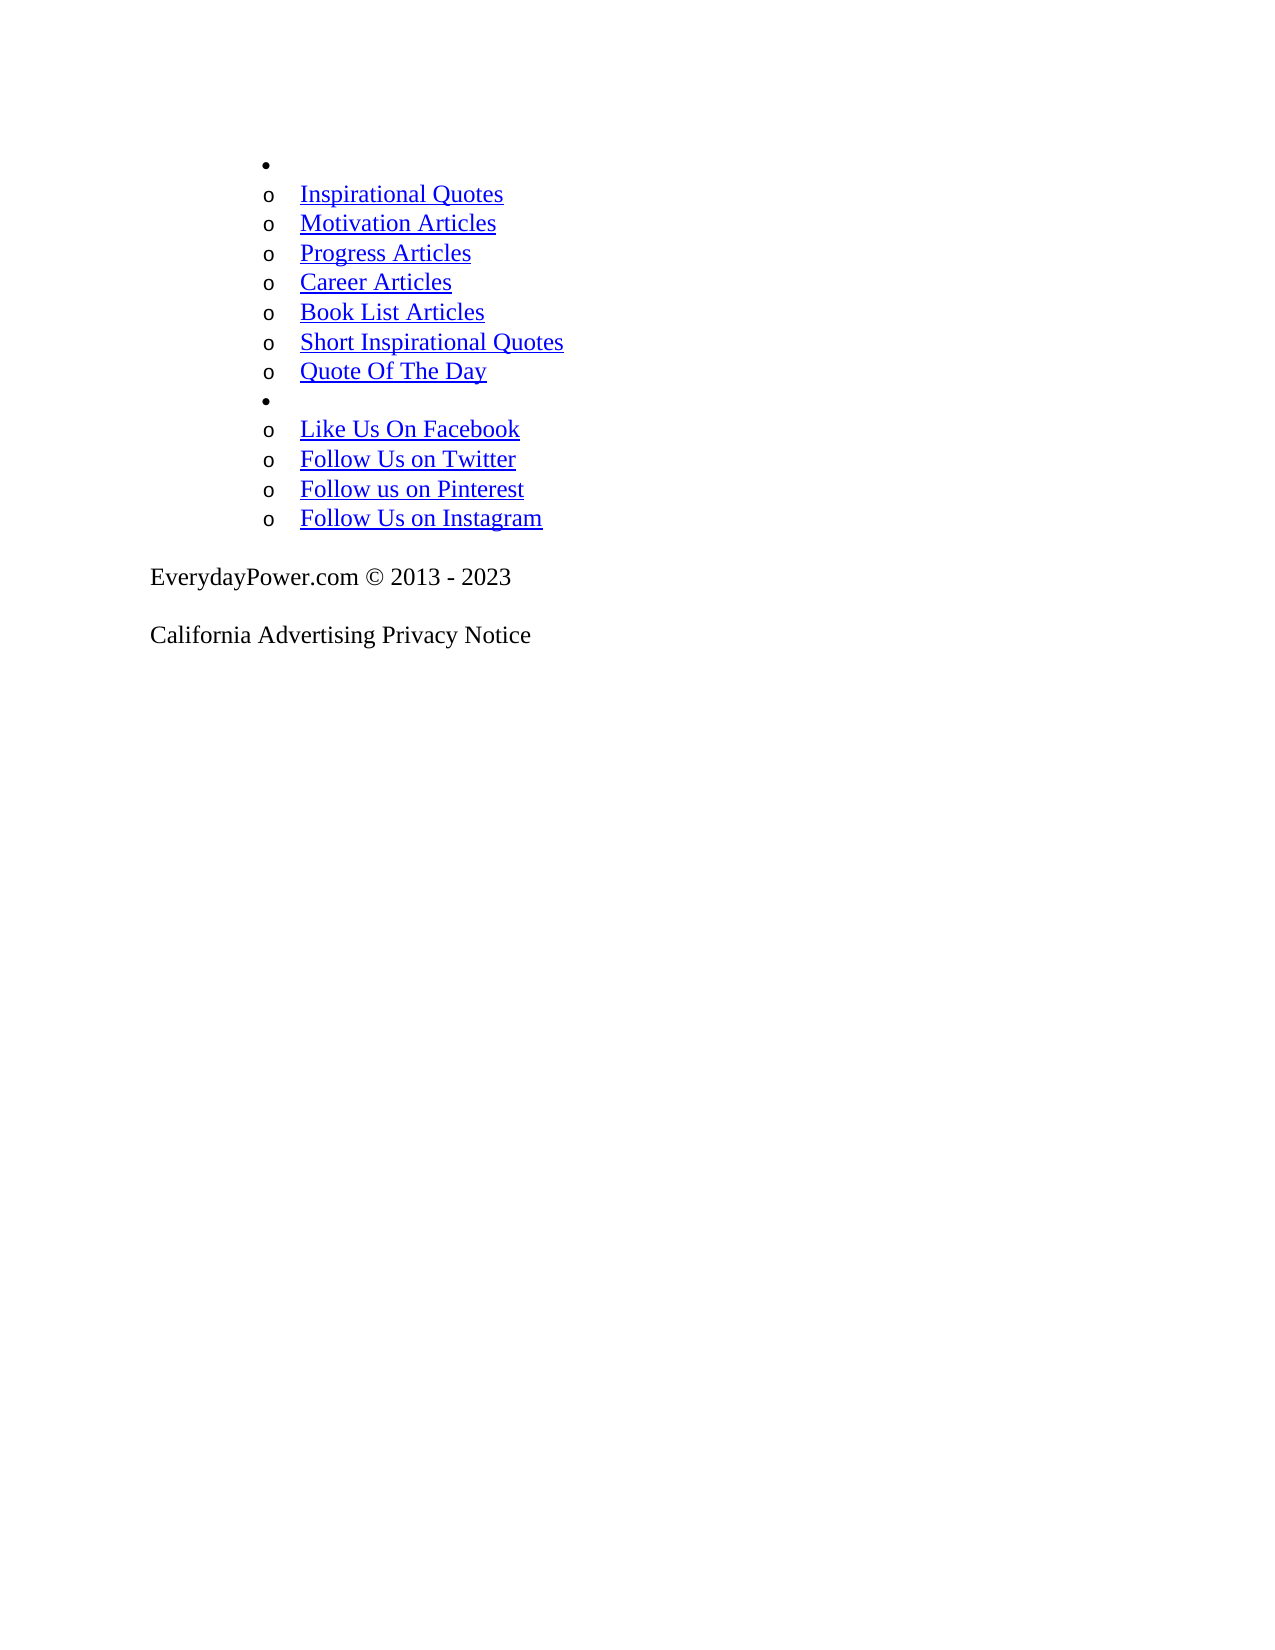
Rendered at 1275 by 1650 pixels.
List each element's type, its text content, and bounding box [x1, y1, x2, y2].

list Career Articles [262, 267, 1125, 297]
text California Advertising Privacy Notice [150, 620, 1125, 649]
list Follow Us on Instagram [262, 503, 1125, 533]
list Progress Articles [262, 238, 1125, 267]
list Follow Us on Twitter [262, 444, 1125, 474]
list Short Inspirational Quotes [262, 327, 1125, 356]
list Quote Of The Day [262, 356, 1125, 386]
list Motivation Articles [262, 208, 1125, 238]
list Follow us on Pinterest [262, 474, 1125, 503]
list Inspirational Quotes [262, 179, 1125, 208]
text EverydayPower.com © 2013 - 2023 [150, 562, 1125, 591]
list Like Us On Facebook [262, 414, 1125, 444]
list Book List Articles [262, 297, 1125, 327]
